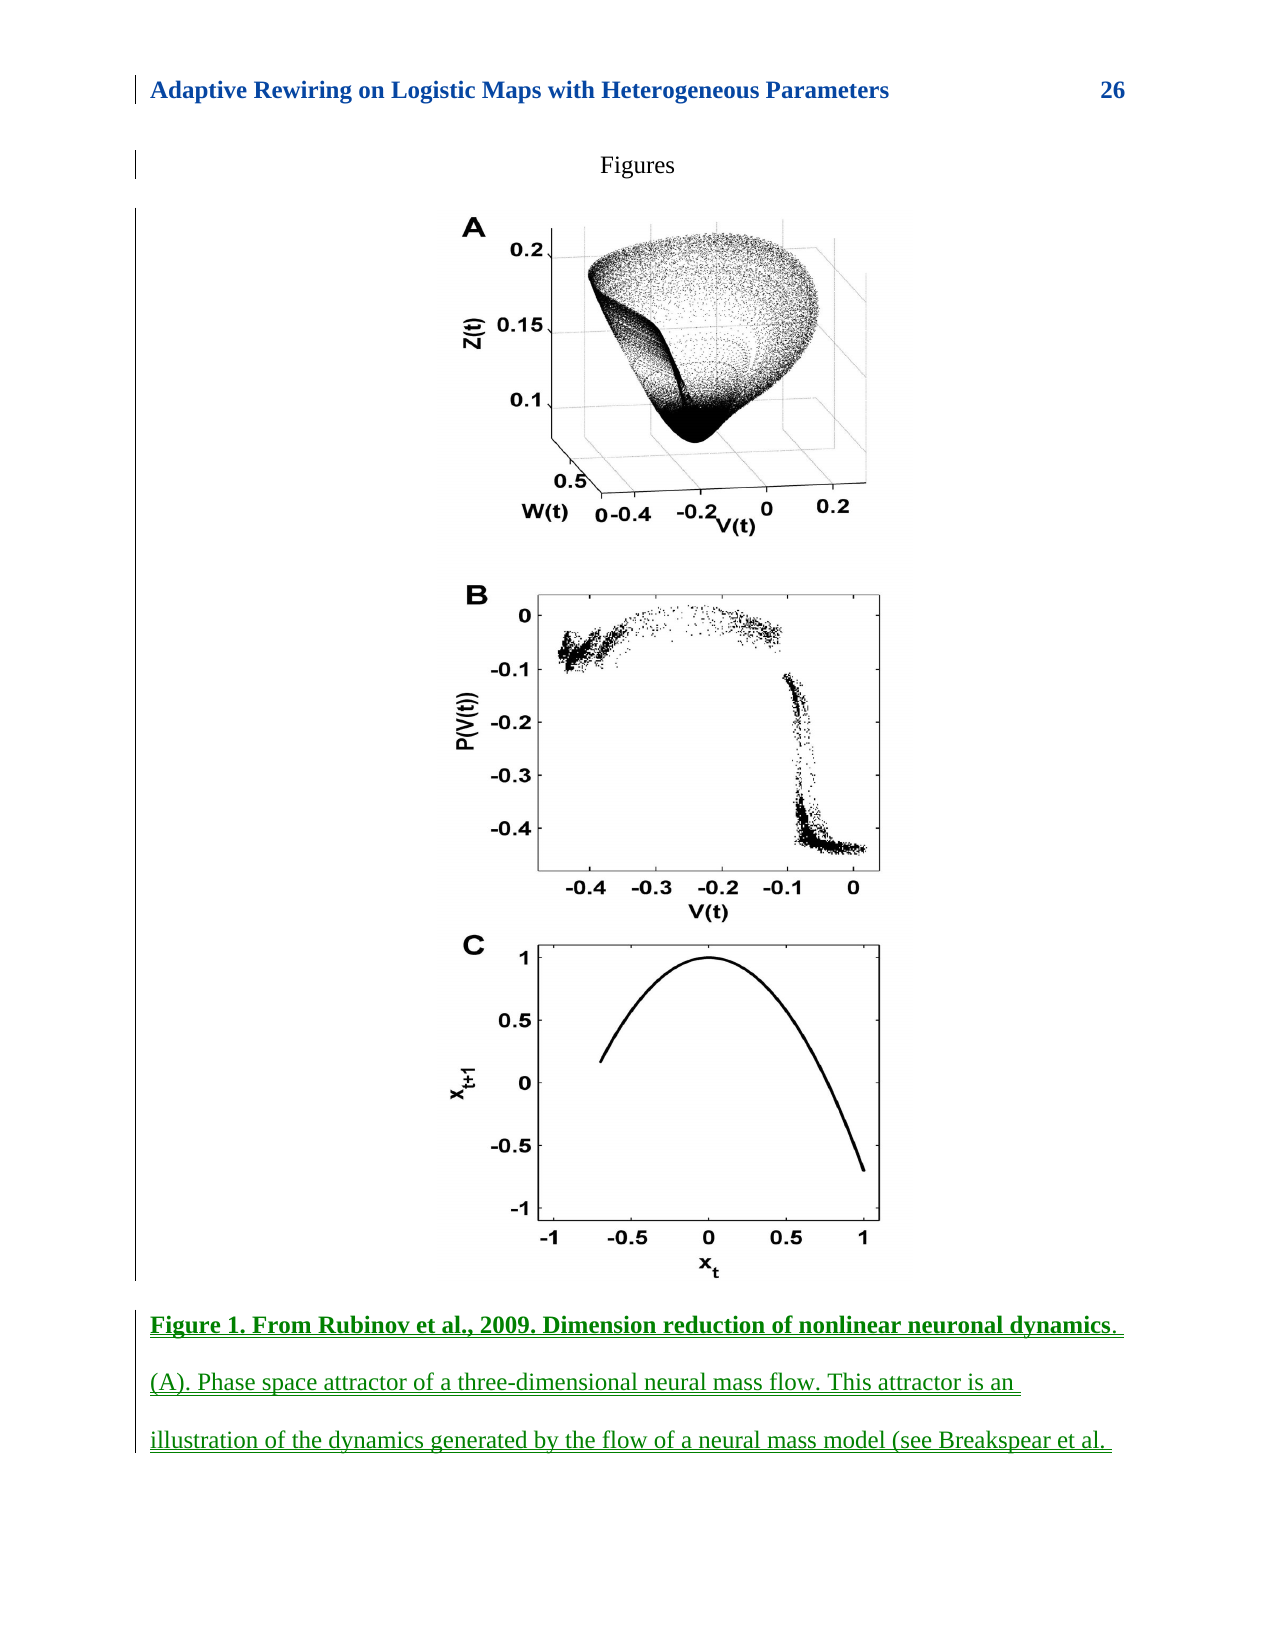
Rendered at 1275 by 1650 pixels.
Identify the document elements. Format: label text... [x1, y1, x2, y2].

picture [436, 207, 914, 1281]
title Figures [150, 150, 1125, 179]
